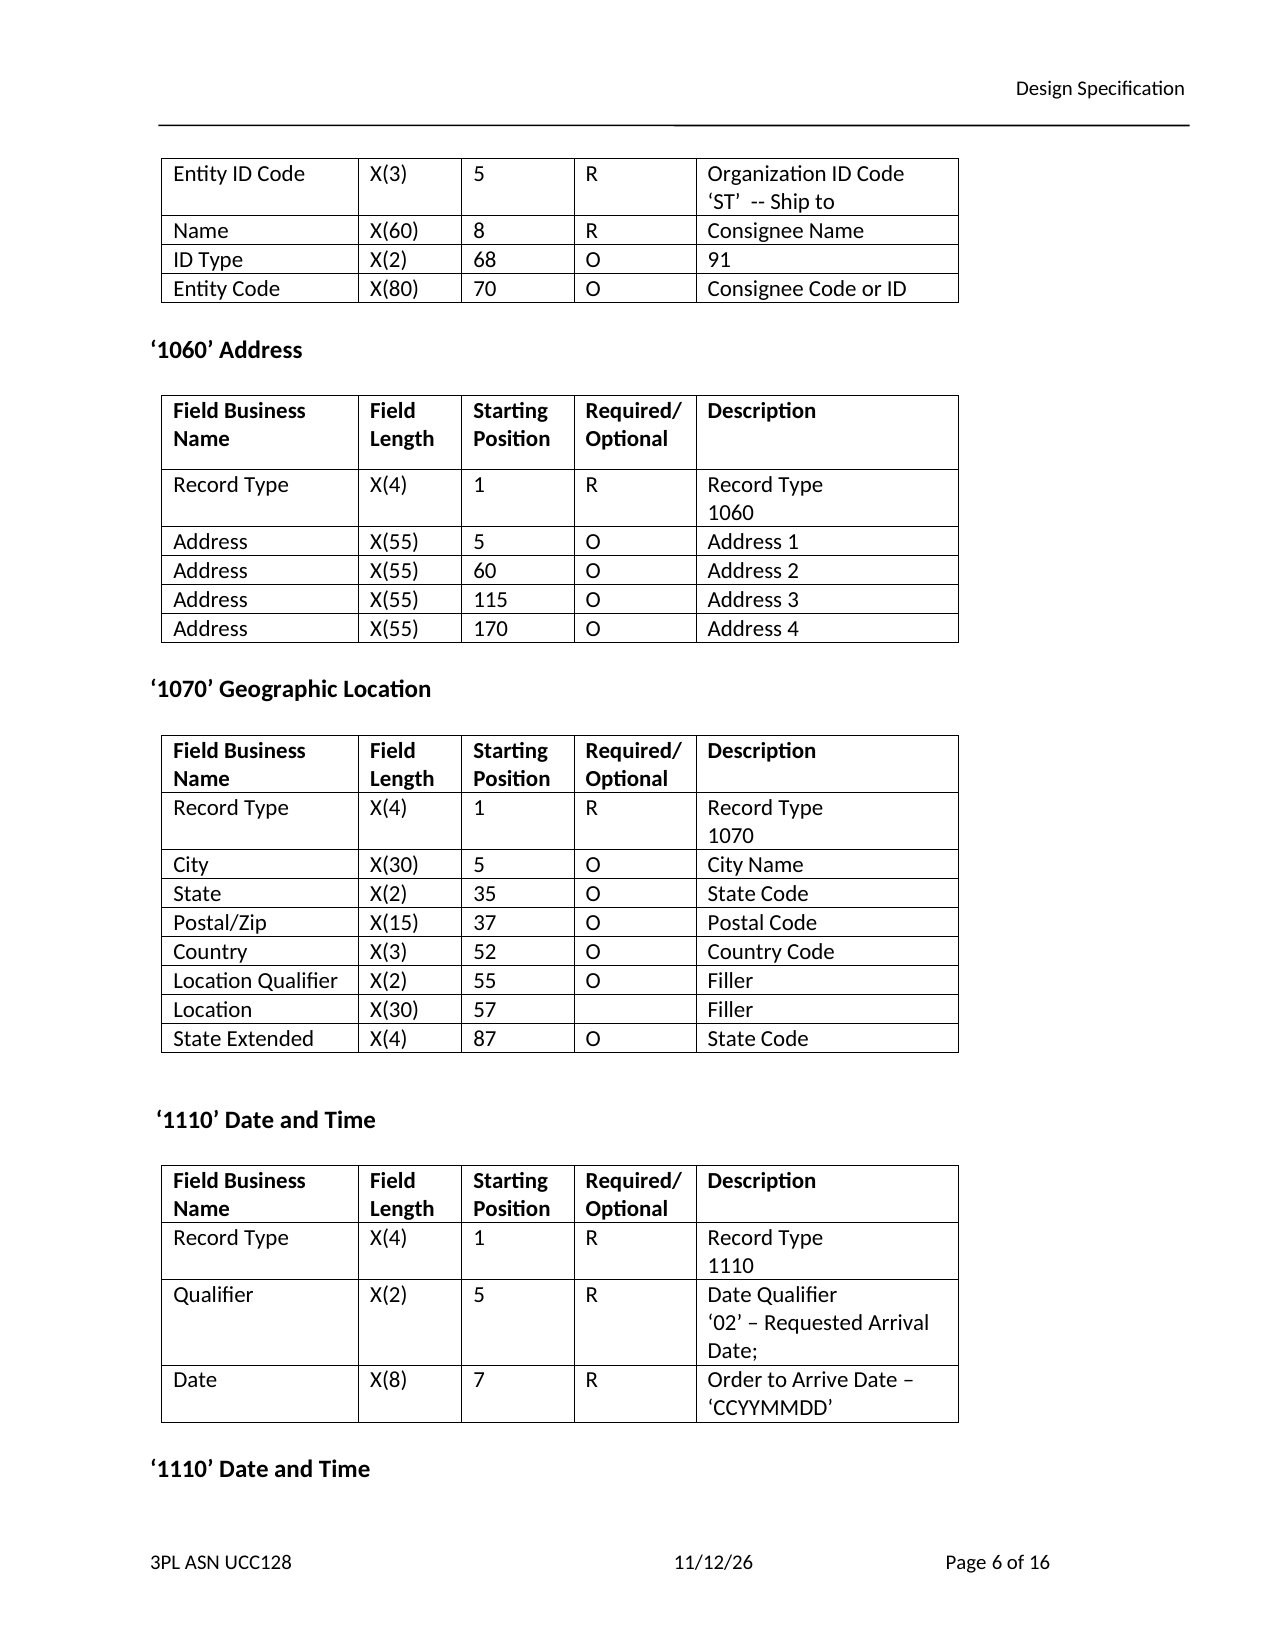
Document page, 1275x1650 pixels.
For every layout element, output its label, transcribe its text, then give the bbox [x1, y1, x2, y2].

table_cell 5 [462, 527, 574, 555]
table_cell 70 [462, 274, 574, 302]
table_header Starting Position [462, 1166, 574, 1222]
table_cell Record Type [162, 470, 358, 526]
table_cell Postal/Zip [162, 908, 358, 936]
table_cell X(4) [359, 1223, 461, 1279]
table_header Description [697, 1166, 958, 1222]
title ‘1110’ Date and Time [150, 1104, 1185, 1135]
table_cell Address 4 [697, 614, 958, 642]
table_cell Qualifier [162, 1280, 358, 1364]
table_cell Address [162, 556, 358, 584]
table_cell 115 [462, 585, 574, 613]
table_cell O [575, 274, 696, 302]
table_cell State Code [697, 1024, 958, 1052]
table_cell Date [162, 1366, 358, 1422]
table_cell R [575, 159, 696, 215]
table_cell Location [162, 995, 358, 1023]
table_cell X(2) [359, 879, 461, 907]
table_cell Filler [697, 966, 958, 994]
table_cell Address [162, 585, 358, 613]
table_cell 5 [462, 159, 574, 215]
table_header Description [697, 396, 958, 469]
table_cell X(2) [359, 1280, 461, 1364]
table_header Description [697, 736, 958, 792]
table_cell [575, 995, 696, 1023]
table_cell O [575, 908, 696, 936]
table_cell 57 [462, 995, 574, 1023]
table_cell City [162, 850, 358, 878]
table_cell City Name [697, 850, 958, 878]
table_cell X(3) [359, 937, 461, 965]
table_cell 1 [462, 470, 574, 526]
table_cell X(60) [359, 216, 461, 244]
table_cell X(3) [359, 159, 461, 215]
table_cell Record Type 1110 [697, 1223, 958, 1279]
table_header Field Length [359, 1166, 461, 1222]
table_cell R [575, 470, 696, 526]
table_cell State Extended [162, 1024, 358, 1052]
table_cell X(55) [359, 527, 461, 555]
table_cell Country [162, 937, 358, 965]
table_cell ID Type [162, 245, 358, 273]
table_cell X(2) [359, 966, 461, 994]
table_cell 68 [462, 245, 574, 273]
table_cell Address 1 [697, 527, 958, 555]
title ‘1110’ Date and Time [150, 1453, 1185, 1484]
table_cell Postal Code [697, 908, 958, 936]
table_cell Location Qualifier [162, 966, 358, 994]
table_cell O [575, 879, 696, 907]
table_header Required/ Optional [575, 736, 696, 792]
table_cell Entity ID Code [162, 159, 358, 215]
table_cell Consignee Name [697, 216, 958, 244]
table_cell 60 [462, 556, 574, 584]
table_cell 87 [462, 1024, 574, 1052]
table_cell X(4) [359, 793, 461, 849]
table_cell State [162, 879, 358, 907]
table_cell Name [162, 216, 358, 244]
table_cell Address [162, 527, 358, 555]
table_cell Address [162, 614, 358, 642]
table_cell Consignee Code or ID [697, 274, 958, 302]
table_header Field Business Name [162, 1166, 358, 1222]
table_cell Record Type 1060 [697, 470, 958, 526]
table_cell R [575, 1280, 696, 1364]
table_cell O [575, 937, 696, 965]
table_cell 5 [462, 850, 574, 878]
table_cell R [575, 1223, 696, 1279]
table_cell X(80) [359, 274, 461, 302]
table_header Field Length [359, 396, 461, 469]
table_cell 5 [462, 1280, 574, 1364]
table_cell Organization ID Code ‘ST’ -- Ship to [697, 159, 958, 215]
table_cell R [575, 793, 696, 849]
table_cell 55 [462, 966, 574, 994]
table_cell X(8) [359, 1366, 461, 1422]
table_cell Entity Code [162, 274, 358, 302]
table_cell X(55) [359, 556, 461, 584]
table_header Required/ Optional [575, 396, 696, 469]
table_cell Date Qualifier ‘02’ – Requested Arrival Date; [697, 1280, 958, 1364]
table_cell 52 [462, 937, 574, 965]
table_cell X(2) [359, 245, 461, 273]
table_cell X(15) [359, 908, 461, 936]
table_cell O [575, 614, 696, 642]
table_header Field Business Name [162, 736, 358, 792]
table_cell 35 [462, 879, 574, 907]
table_cell O [575, 850, 696, 878]
table_cell Filler [697, 995, 958, 1023]
table_cell O [575, 966, 696, 994]
table_cell 37 [462, 908, 574, 936]
table_cell O [575, 527, 696, 555]
table_cell 7 [462, 1366, 574, 1422]
table_cell X(30) [359, 850, 461, 878]
table_cell O [575, 556, 696, 584]
table_cell O [575, 585, 696, 613]
table_cell Address 3 [697, 585, 958, 613]
table_cell Record Type 1070 [697, 793, 958, 849]
table_cell 1 [462, 1223, 574, 1279]
table_cell R [575, 216, 696, 244]
table_cell O [575, 245, 696, 273]
table_cell Record Type [162, 1223, 358, 1279]
table_header Field Business Name [162, 396, 358, 469]
table_cell Order to Arrive Date – ‘CCYYMMDD’ [697, 1366, 958, 1422]
table_cell X(30) [359, 995, 461, 1023]
table_cell O [575, 1024, 696, 1052]
table_cell 170 [462, 614, 574, 642]
title ‘1070’ Geographic Location [150, 674, 1185, 704]
table_cell Record Type [162, 793, 358, 849]
table_cell State Code [697, 879, 958, 907]
text ‘1060’ Address [150, 334, 1185, 364]
table_cell Country Code [697, 937, 958, 965]
table_header Field Length [359, 736, 461, 792]
table_cell Address 2 [697, 556, 958, 584]
table_header Starting Position [462, 736, 574, 792]
table_cell X(4) [359, 1024, 461, 1052]
table_header Required/ Optional [575, 1166, 696, 1222]
table_cell X(4) [359, 470, 461, 526]
table_cell 91 [697, 245, 958, 273]
table_cell X(55) [359, 614, 461, 642]
table_cell 8 [462, 216, 574, 244]
table_cell R [575, 1366, 696, 1422]
table_cell X(55) [359, 585, 461, 613]
table_cell 1 [462, 793, 574, 849]
table_header Starting Position [462, 396, 574, 469]
